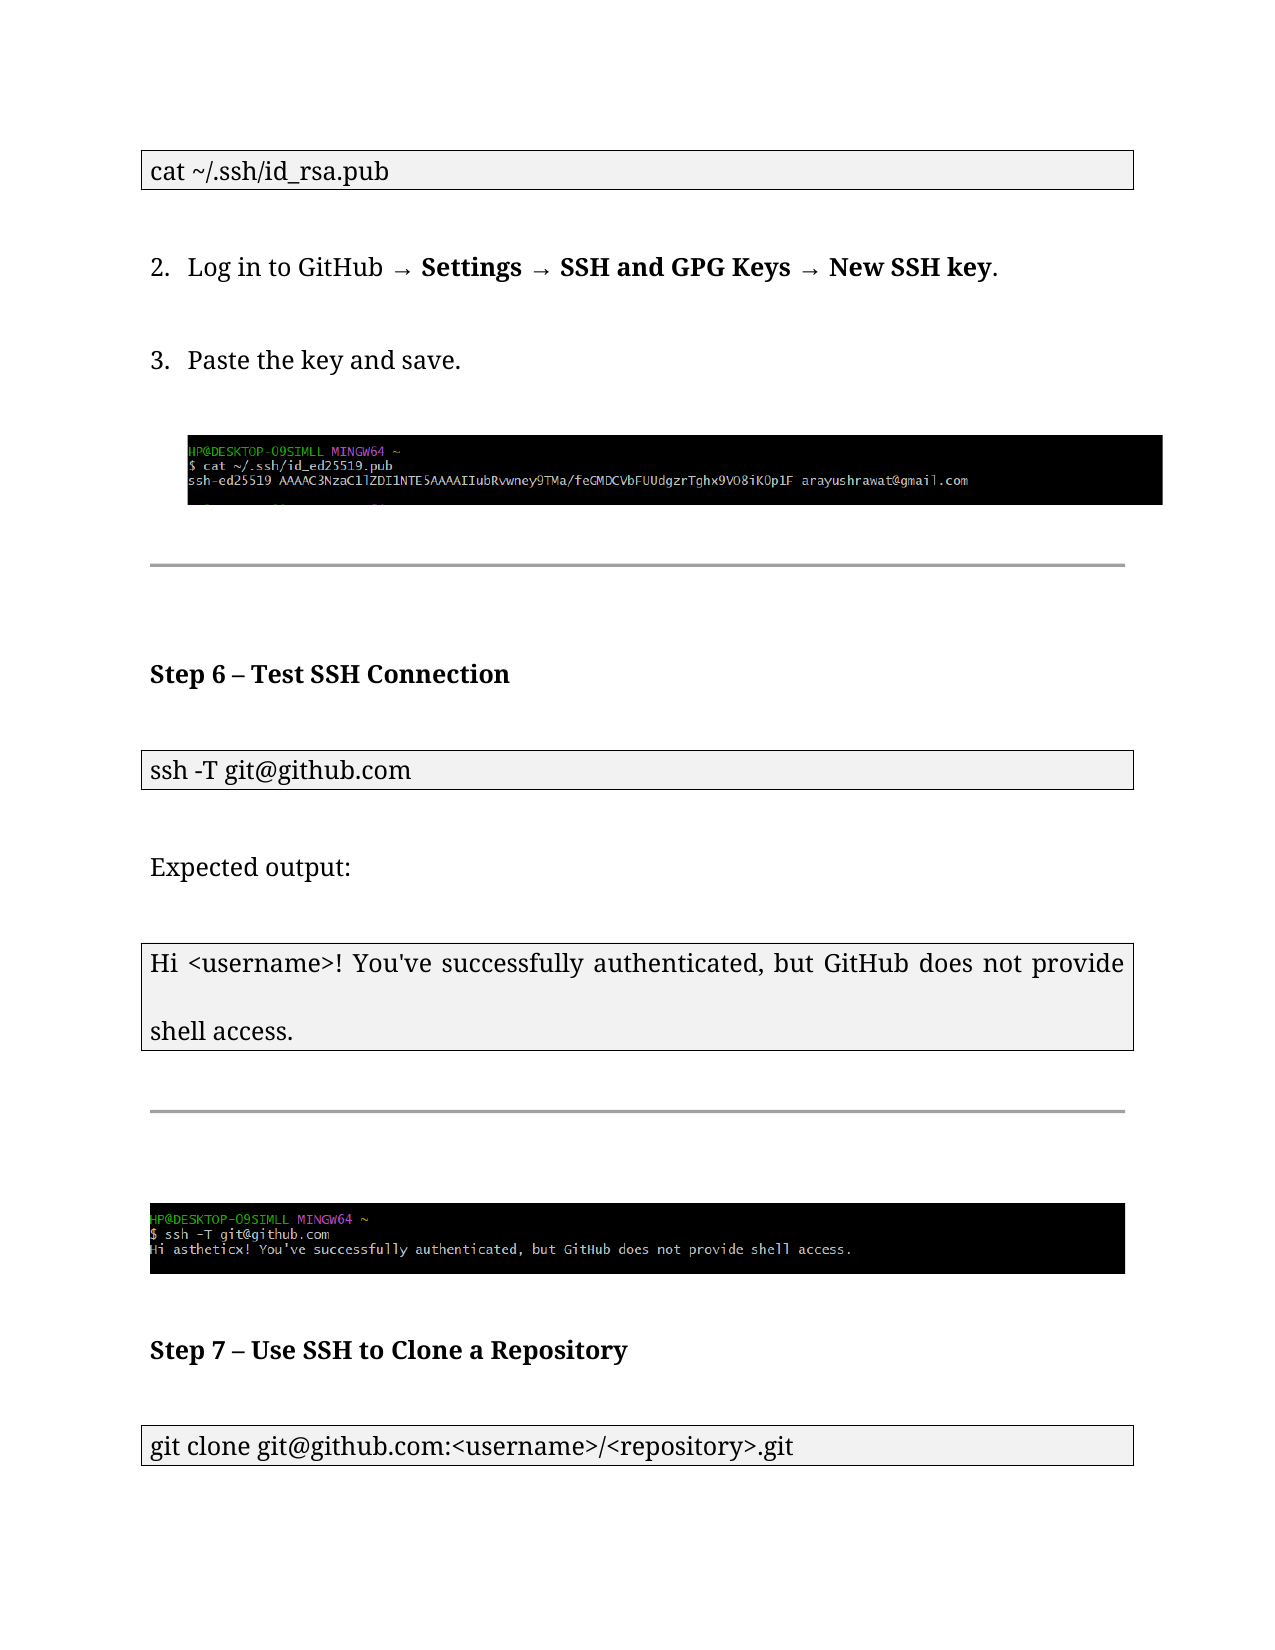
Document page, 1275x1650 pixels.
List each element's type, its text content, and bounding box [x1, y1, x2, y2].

text Step 6 – Test SSH Connection [150, 657, 1125, 691]
text Hi <username>! You've successfully authenticated, but GitHub does not provide shell access. [142, 944, 1133, 1050]
text Expected output: [150, 849, 1125, 883]
text git clone git@github.com:<username>/<repository>.git [142, 1426, 1133, 1465]
picture [187, 435, 1163, 505]
picture [150, 1203, 1125, 1274]
text cat ~/.ssh/id_rsa.pub [142, 151, 1133, 189]
list Paste the key and save. [150, 342, 1125, 377]
text Step 7 – Use SSH to Clone a Repository [150, 1332, 1125, 1366]
text ssh -T git@github.com [142, 751, 1133, 789]
list Log in to GitHub → Settings → SSH and GPG Keys → New SSH key. [150, 249, 1125, 283]
